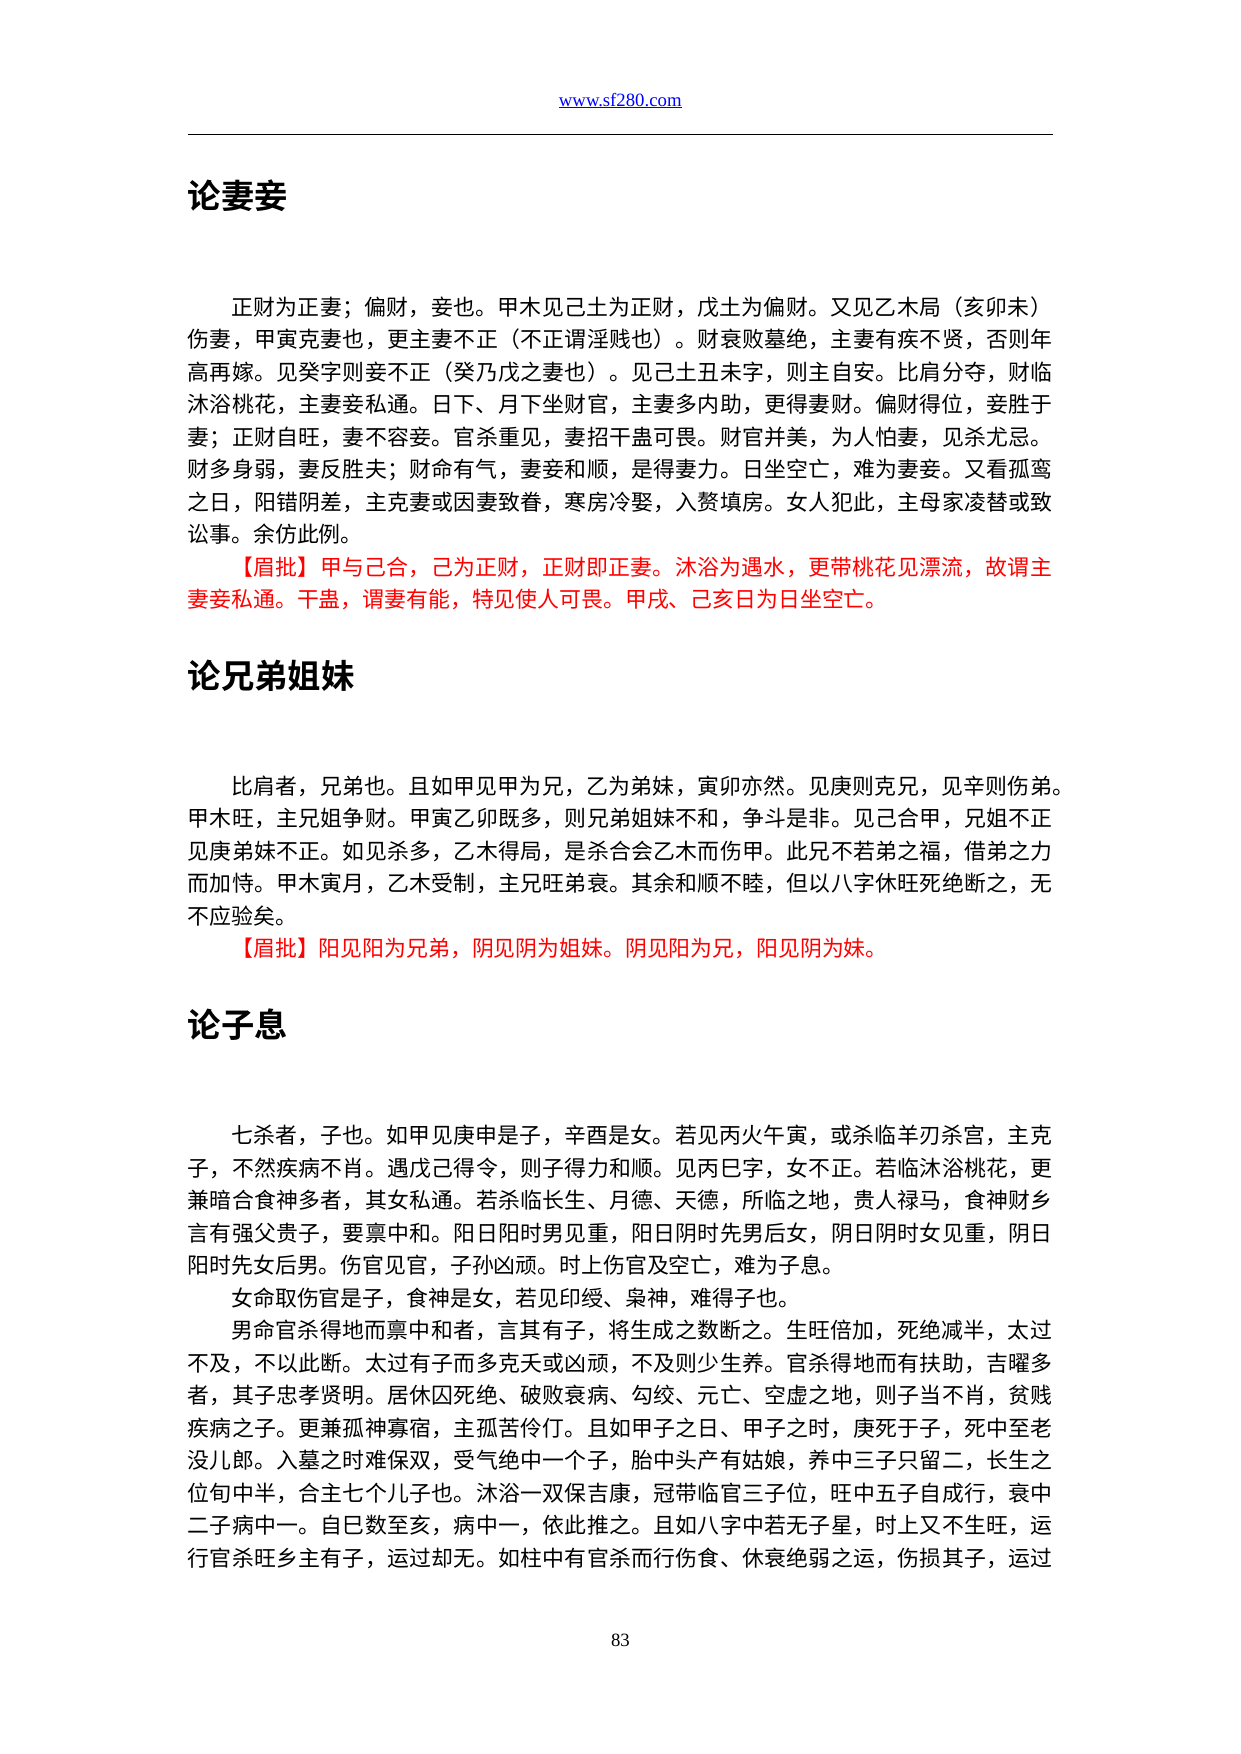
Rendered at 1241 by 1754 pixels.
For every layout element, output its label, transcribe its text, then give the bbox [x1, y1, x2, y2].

text 正财为正妻；偏财，妾也。甲木见己土为正财，戊土为偏财。又见乙木局（亥卯未）伤妻，甲寅克妻也，更主妻不正（不正谓淫贱也）。财衰败墓绝，主妻有疾不贤，否则年高再嫁。见癸字则妾不正（癸乃戊之妻也）。见己土丑未字，则主自安。比肩分夺，财临沐浴桃花，主妻妾私通。日下、月下坐财官，主妻多内助，更得妻财。偏财得位，妾胜于妻；正财自旺，妻不容妾。官杀重见，妻招干蛊可畏。财官并美，为人怕妻，见杀尤忌。财多身弱，妻反胜夫；财命有气，妻妾和顺，是得妻力。日坐空亡，难为妻妾。又看孤鸾之日，阳错阴差，主克妻或因妻致眷，寒房冷娶，入赘填房。女人犯此，主母家凌替或致讼事。余仿此例。 [187, 289, 1053, 549]
text 七杀者，子也。如甲见庚申是子，辛酉是女。若见丙火午寅，或杀临羊刃杀宫，主克子，不然疾病不肖。遇戊己得令，则子得力和顺。见丙巳字，女不正。若临沐浴桃花，更兼暗合食神多者，其女私通。若杀临长生、月德、天德，所临之地，贵人禄马，食神财乡，言有强父贵子，要禀中和。阳日阳时男见重，阳日阴时先男后女，阴日阴时女见重，阴日阳时先女后男。伤官见官，子孙凶顽。时上伤官及空亡，难为子息。 [187, 1118, 1053, 1280]
text 女命取伤官是子，食神是女，若见印绶、枭神，难得子也。 [187, 1280, 1053, 1313]
text 【眉批】甲与己合，己为正财，正财即正妻。沐浴为遇水，更带桃花见漂流，故谓主妻妾私通。干蛊，谓妻有能，特见使人可畏。甲戌、己亥日为日坐空亡。 [187, 549, 1053, 614]
text 比肩者，兄弟也。且如甲见甲为兄，乙为弟妹，寅卯亦然。见庚则克兄，见辛则伤弟。甲木旺，主兄姐争财。甲寅乙卯既多，则兄弟姐妹不和，争斗是非。见己合甲，兄姐不正；见庚弟妹不正。如见杀多，乙木得局，是杀合会乙木而伤甲。此兄不若弟之福，借弟之力而加恃。甲木寅月，乙木受制，主兄旺弟衰。其余和顺不睦，但以八字休旺死绝断之，无不应验矣。 [187, 768, 1053, 931]
subtitle 论兄弟姐妹 [187, 641, 1053, 706]
text 【眉批】阳见阳为兄弟，阴见阴为姐妹。阴见阳为兄，阳见阴为妹。 [187, 931, 1053, 963]
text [187, 1313, 1053, 1573]
subtitle 论子息 [187, 991, 1053, 1056]
subtitle 论妻妾 [187, 162, 1053, 227]
